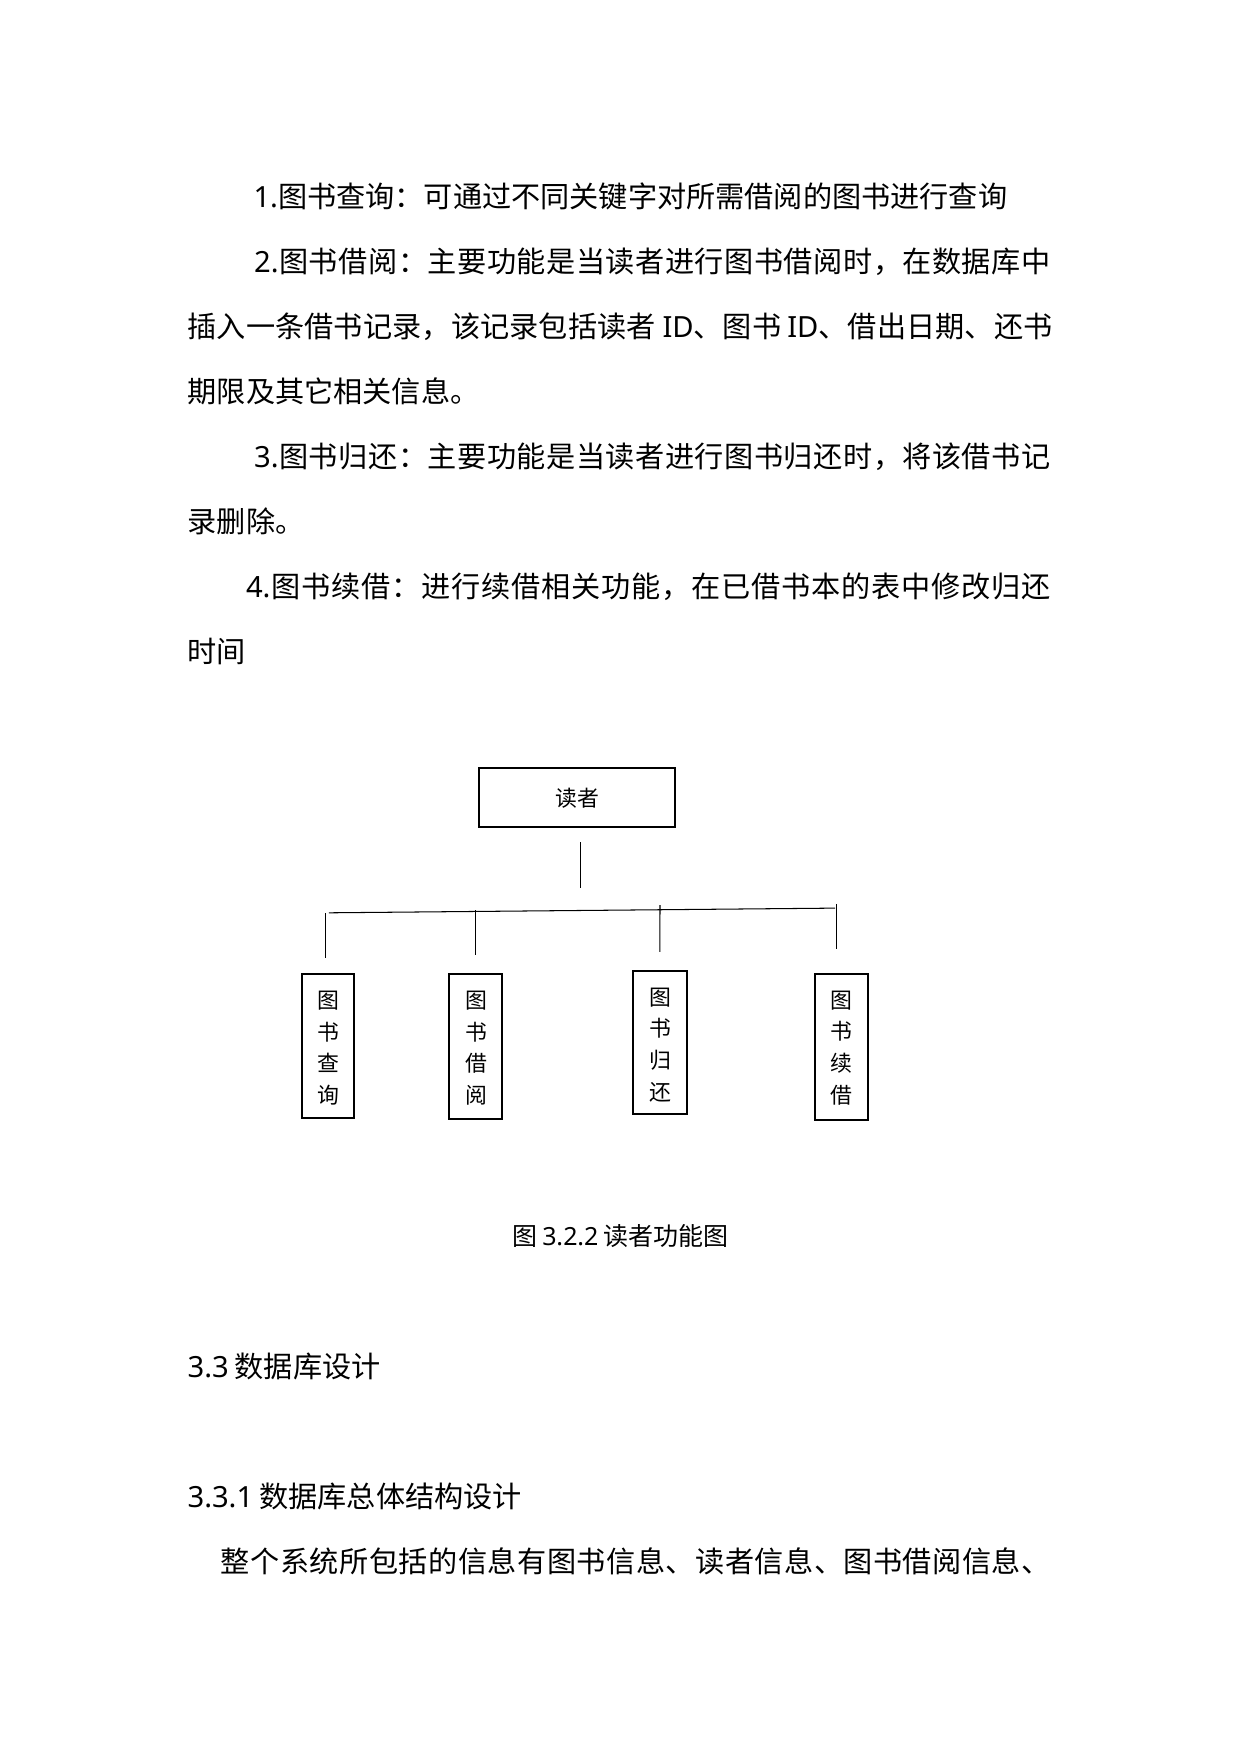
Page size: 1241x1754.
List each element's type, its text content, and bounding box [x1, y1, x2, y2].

text 3.图书归还：主要功能是当读者进行图书归还时，将该借书记录删除。 [187, 422, 1053, 552]
text 图3.2.2读者功能图 [187, 1202, 1053, 1267]
text 2.图书借阅：主要功能是当读者进行图书借阅时，在数据库中插入一条借书记录，该记录包括读者ID、图书ID、借出日期、还书期限及其它相关信息。 [187, 227, 1053, 422]
text 1.图书查询：可通过不同关键字对所需借阅的图书进行查询 [187, 162, 1053, 227]
text 4.图书续借：进行续借相关功能，在已借书本的表中修改归还时间 [187, 552, 1053, 682]
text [187, 1527, 1053, 1592]
text 3.3.1数据库总体结构设计 [187, 1462, 1053, 1527]
text 3.3数据库设计 [187, 1332, 1053, 1397]
